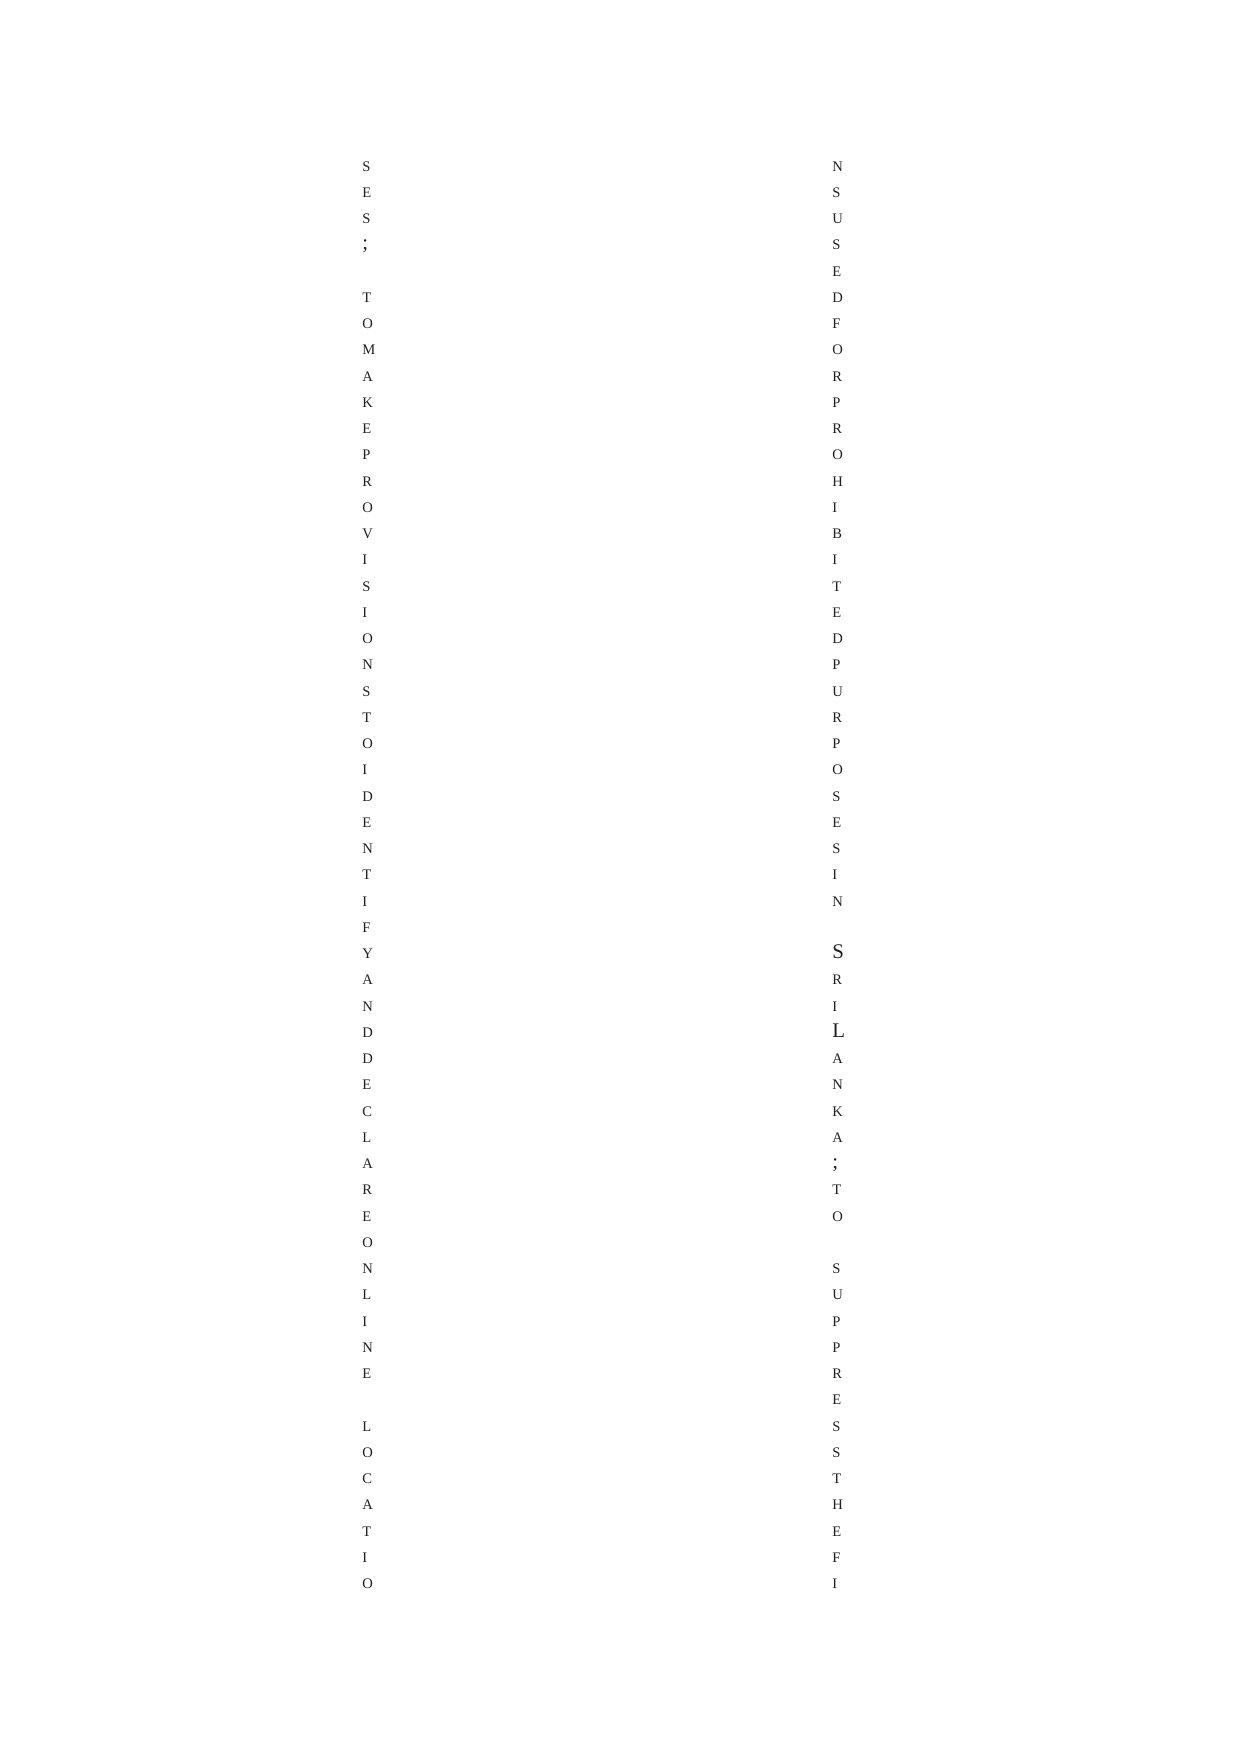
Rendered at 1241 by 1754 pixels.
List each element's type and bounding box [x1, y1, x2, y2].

text [807, 150, 838, 1594]
text [337, 150, 368, 1594]
